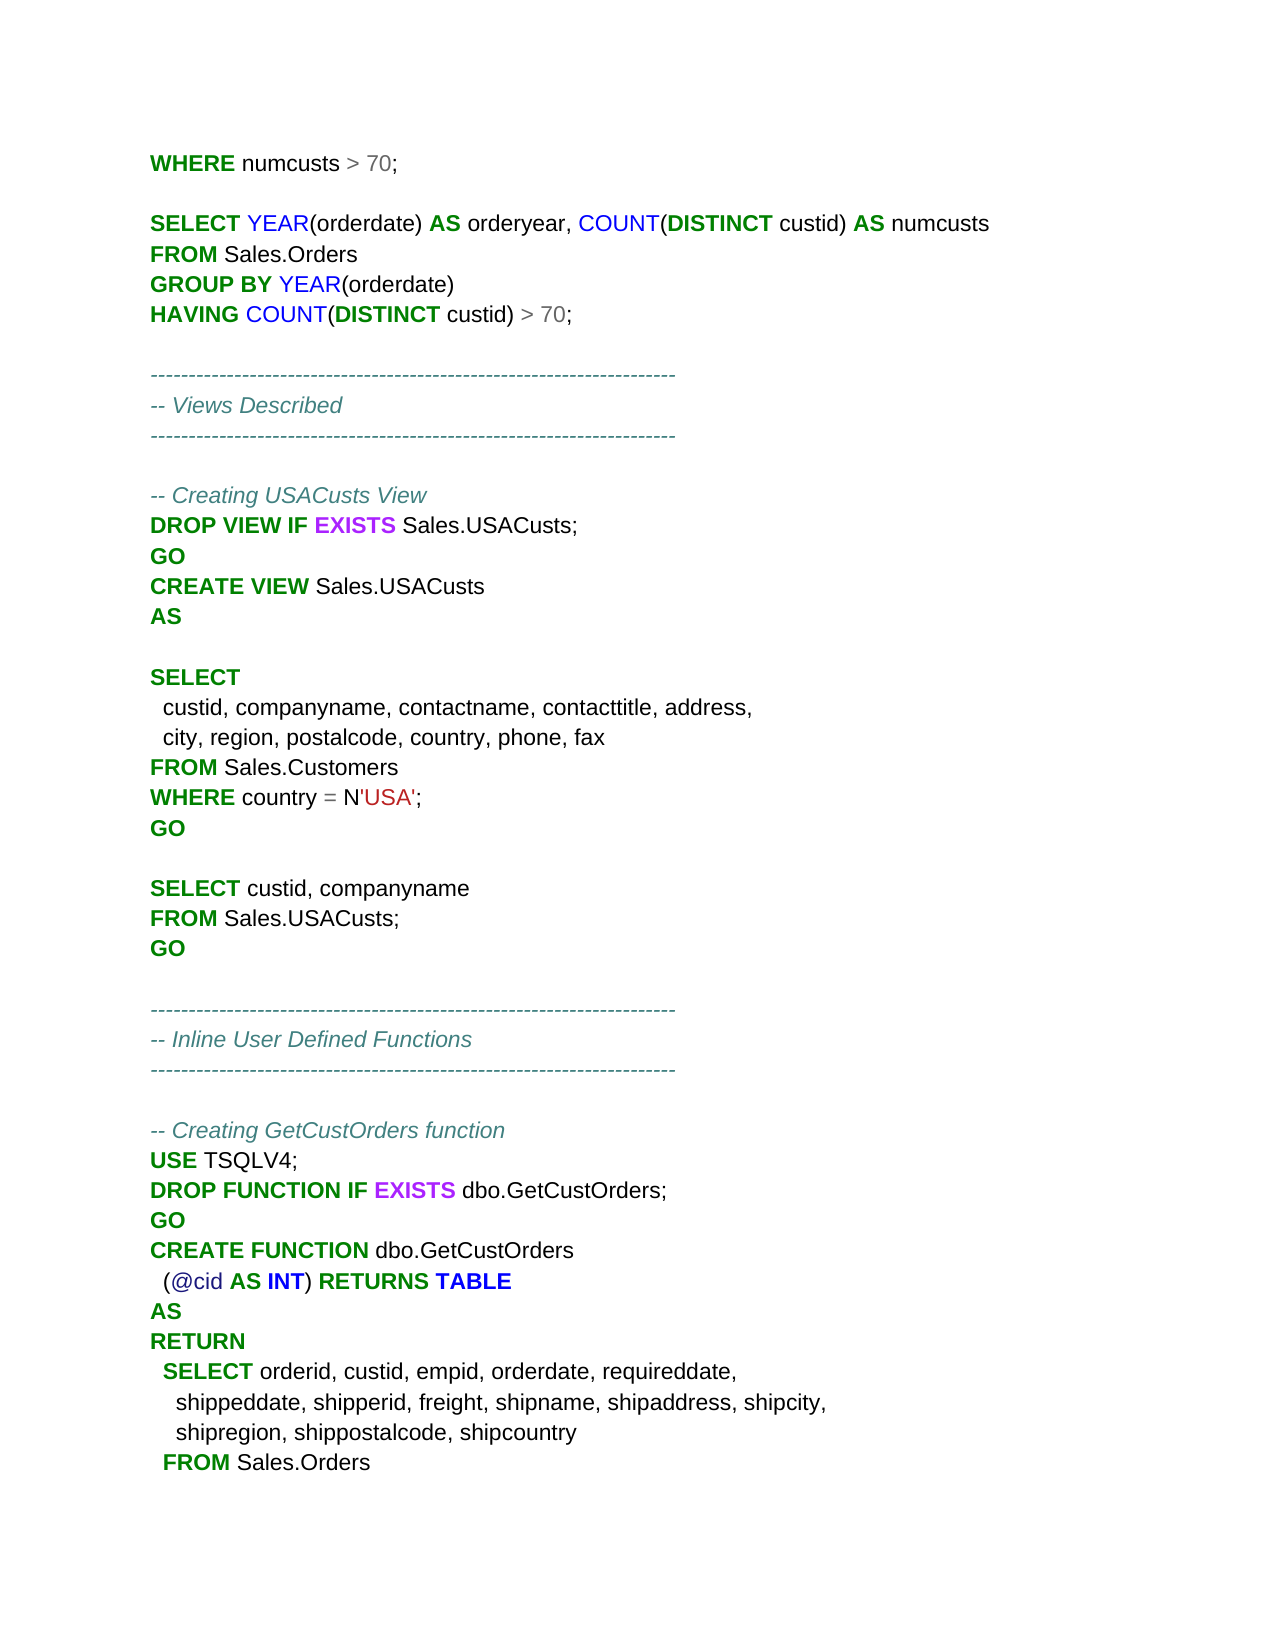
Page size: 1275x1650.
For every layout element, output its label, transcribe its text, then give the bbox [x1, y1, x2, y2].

text FROM Sales.Customers [150, 754, 1125, 781]
text shipregion, shippostalcode, shipcountry [150, 1419, 1125, 1445]
text SELECT custid, companyname [150, 875, 1125, 901]
text SELECT orderid, custid, empid, orderdate, requireddate, [150, 1358, 1125, 1385]
text GROUP BY YEAR(orderdate) [150, 271, 1125, 297]
text custid, companyname, contactname, contacttitle, address, [150, 694, 1125, 720]
text GO [150, 1207, 1125, 1234]
text shippeddate, shipperid, freight, shipname, shipaddress, shipcity, [150, 1388, 1125, 1415]
text -- Creating USACusts View [150, 482, 1125, 509]
text -- Creating GetCustOrders function [150, 1117, 1125, 1143]
text GO [150, 814, 1125, 841]
text WHERE country = N'USA'; [150, 784, 1125, 811]
text (@cid AS INT) RETURNS TABLE [150, 1268, 1125, 1294]
text -- Views Described [150, 392, 1125, 418]
text --------------------------------------------------------------------- [150, 361, 1125, 388]
text CREATE FUNCTION dbo.GetCustOrders [150, 1237, 1125, 1264]
text USE TSQLV4; [150, 1147, 1125, 1173]
text -- Inline User Defined Functions [150, 1026, 1125, 1052]
text AS [150, 1298, 1125, 1324]
text --------------------------------------------------------------------- [150, 1056, 1125, 1083]
text SELECT [150, 663, 1125, 690]
text FROM Sales.USACusts; [150, 905, 1125, 932]
text AS [150, 603, 1125, 629]
text DROP VIEW IF EXISTS Sales.USACusts; [150, 512, 1125, 539]
text CREATE VIEW Sales.USACusts [150, 573, 1125, 599]
text --------------------------------------------------------------------- [150, 422, 1125, 448]
text city, region, postalcode, country, phone, fax [150, 724, 1125, 750]
text DROP FUNCTION IF EXISTS dbo.GetCustOrders; [150, 1177, 1125, 1203]
text FROM Sales.Orders [150, 1449, 1125, 1475]
text GO [150, 543, 1125, 569]
text HAVING COUNT(DISTINCT custid) > 70; [150, 301, 1125, 327]
text RETURN [150, 1328, 1125, 1354]
text --------------------------------------------------------------------- [150, 996, 1125, 1022]
text FROM Sales.Orders [150, 241, 1125, 267]
text SELECT YEAR(orderdate) AS orderyear, COUNT(DISTINCT custid) AS numcusts [150, 210, 1125, 237]
text GO [150, 935, 1125, 962]
text WHERE numcusts > 70; [150, 150, 1125, 176]
